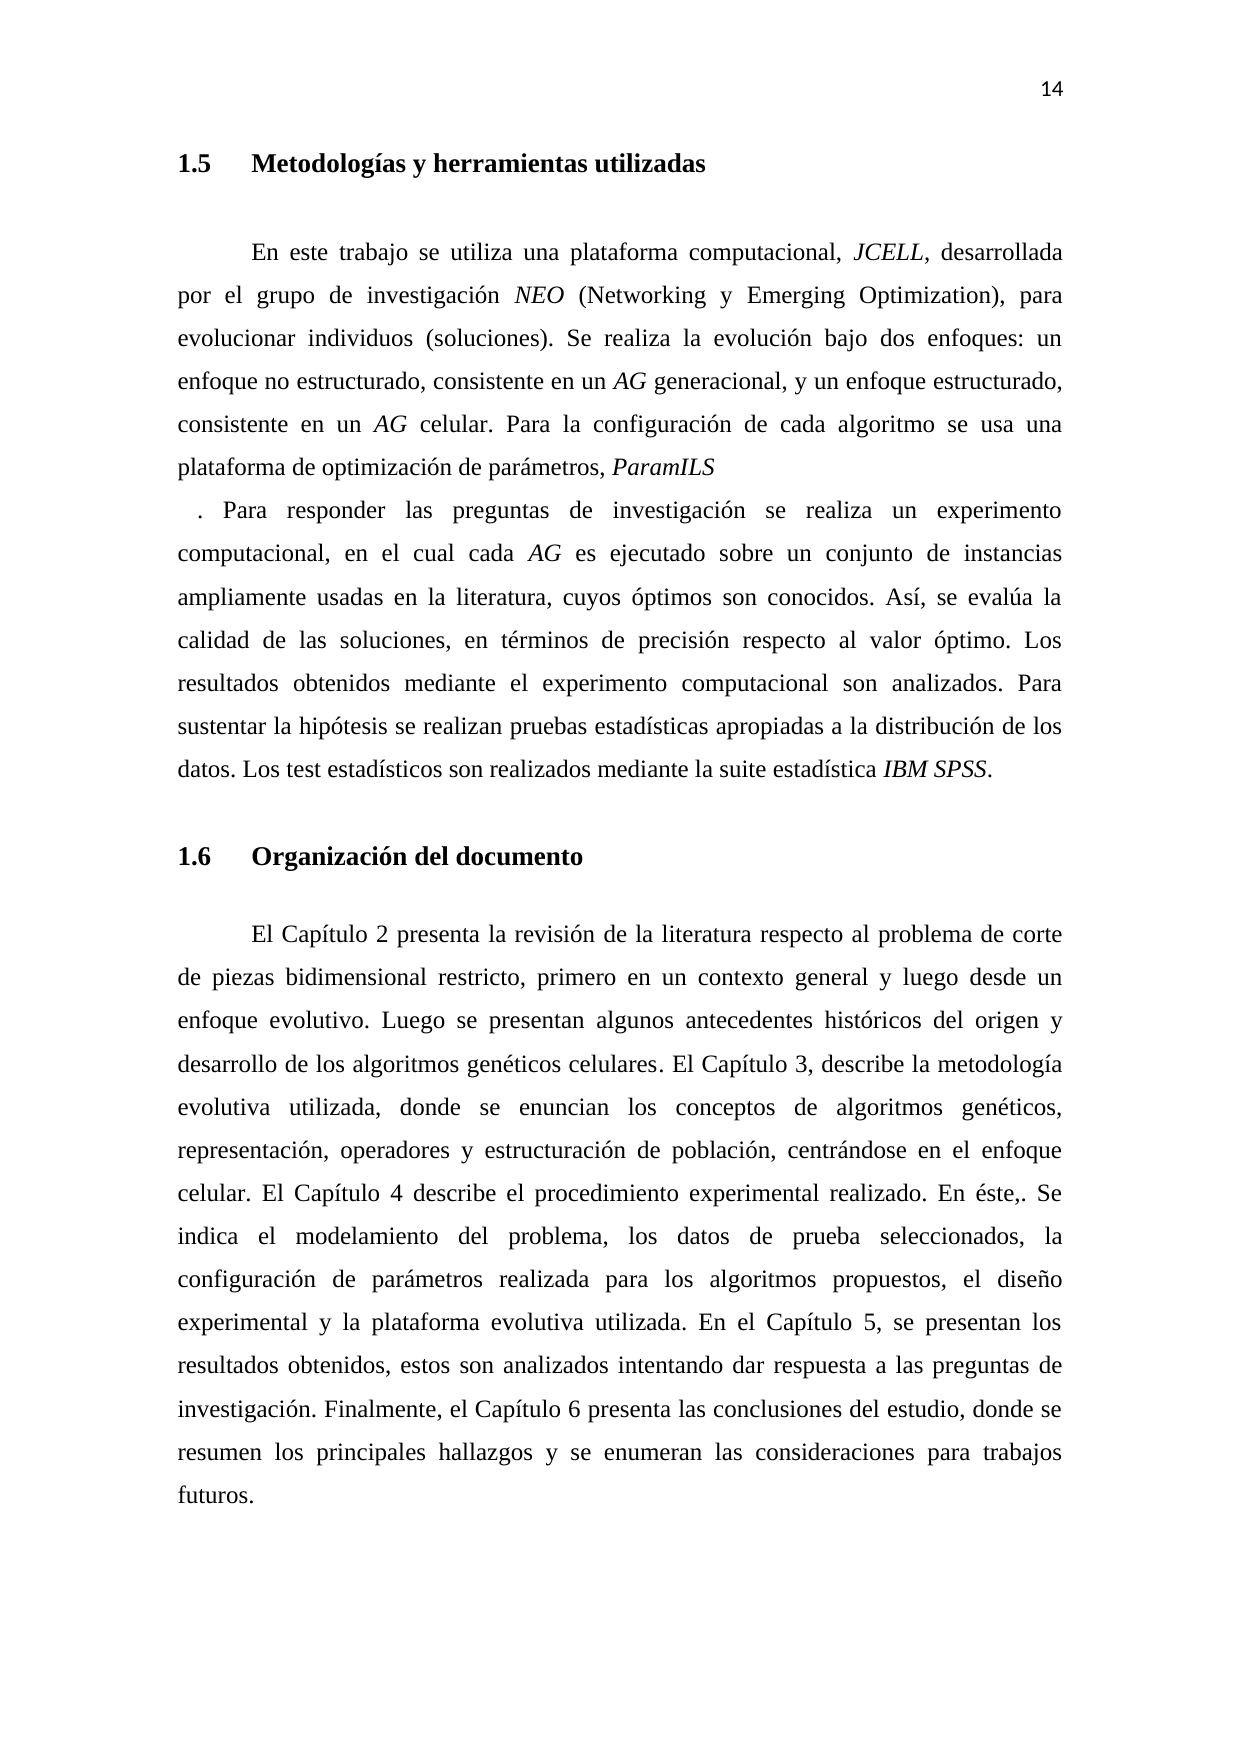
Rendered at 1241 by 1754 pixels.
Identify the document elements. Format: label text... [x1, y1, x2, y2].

subtitle 1.5 Metodologías y herramientas utilizadas [177, 148, 1063, 179]
text . Para responder las preguntas de investigación se realiza un experimento computacional, en el cual cada AG es ejecutado sobre un conjunto de instancias ampliamente usadas en la literatura, cuyos óptimos son conocidos. Así, se evalúa la calidad de las soluciones, en términos de precisión respecto al valor óptimo. Los resultados obtenidos mediante el experimento computacional son analizados. Para sustentar la hipótesis se realizan pruebas estadísticas apropiadas a la distribución de los datos. Los test estadísticos son realizados mediante la suite estadística IBM SPSS. [177, 495, 1063, 783]
subtitle 1.6 Organización del documento [177, 840, 1063, 872]
text En este trabajo se utiliza una plataforma computacional, JCELL, desarrollada por el grupo de investigación NEO (Networking y Emerging Optimization), para evolucionar individuos (soluciones). Se realiza la evolución bajo dos enfoques: un enfoque no estructurado, consistente en un AG generacional, y un enfoque estructurado, consistente en un AG celular. Para la configuración de cada algoritmo se usa una plataforma de optimización de parámetros, ParamILS [177, 237, 1063, 481]
text El Capítulo 2 presenta la revisión de la literatura respecto al problema de corte de piezas bidimensional restricto, primero en un contexto general y luego desde un enfoque evolutivo. Luego se presentan algunos antecedentes históricos del origen y desarrollo de los algoritmos genéticos celulares. El Capítulo 3, describe la metodología evolutiva utilizada, donde se enuncian los conceptos de algoritmos genéticos, representación, operadores y estructuración de población, centrándose en el enfoque celular. El Capítulo 4 describe el procedimiento experimental realizado. En éste,. Se indica el modelamiento del problema, los datos de prueba seleccionados, la configuración de parámetros realizada para los algoritmos propuestos, el diseño experimental y la plataforma evolutiva utilizada. En el Capítulo 5, se presentan los resultados obtenidos, estos son analizados intentando dar respuesta a las preguntas de investigación. Finalmente, el Capítulo 6 presenta las conclusiones del estudio, donde se resumen los principales hallazgos y se enumeran las consideraciones para trabajos futuros. [177, 919, 1063, 1509]
